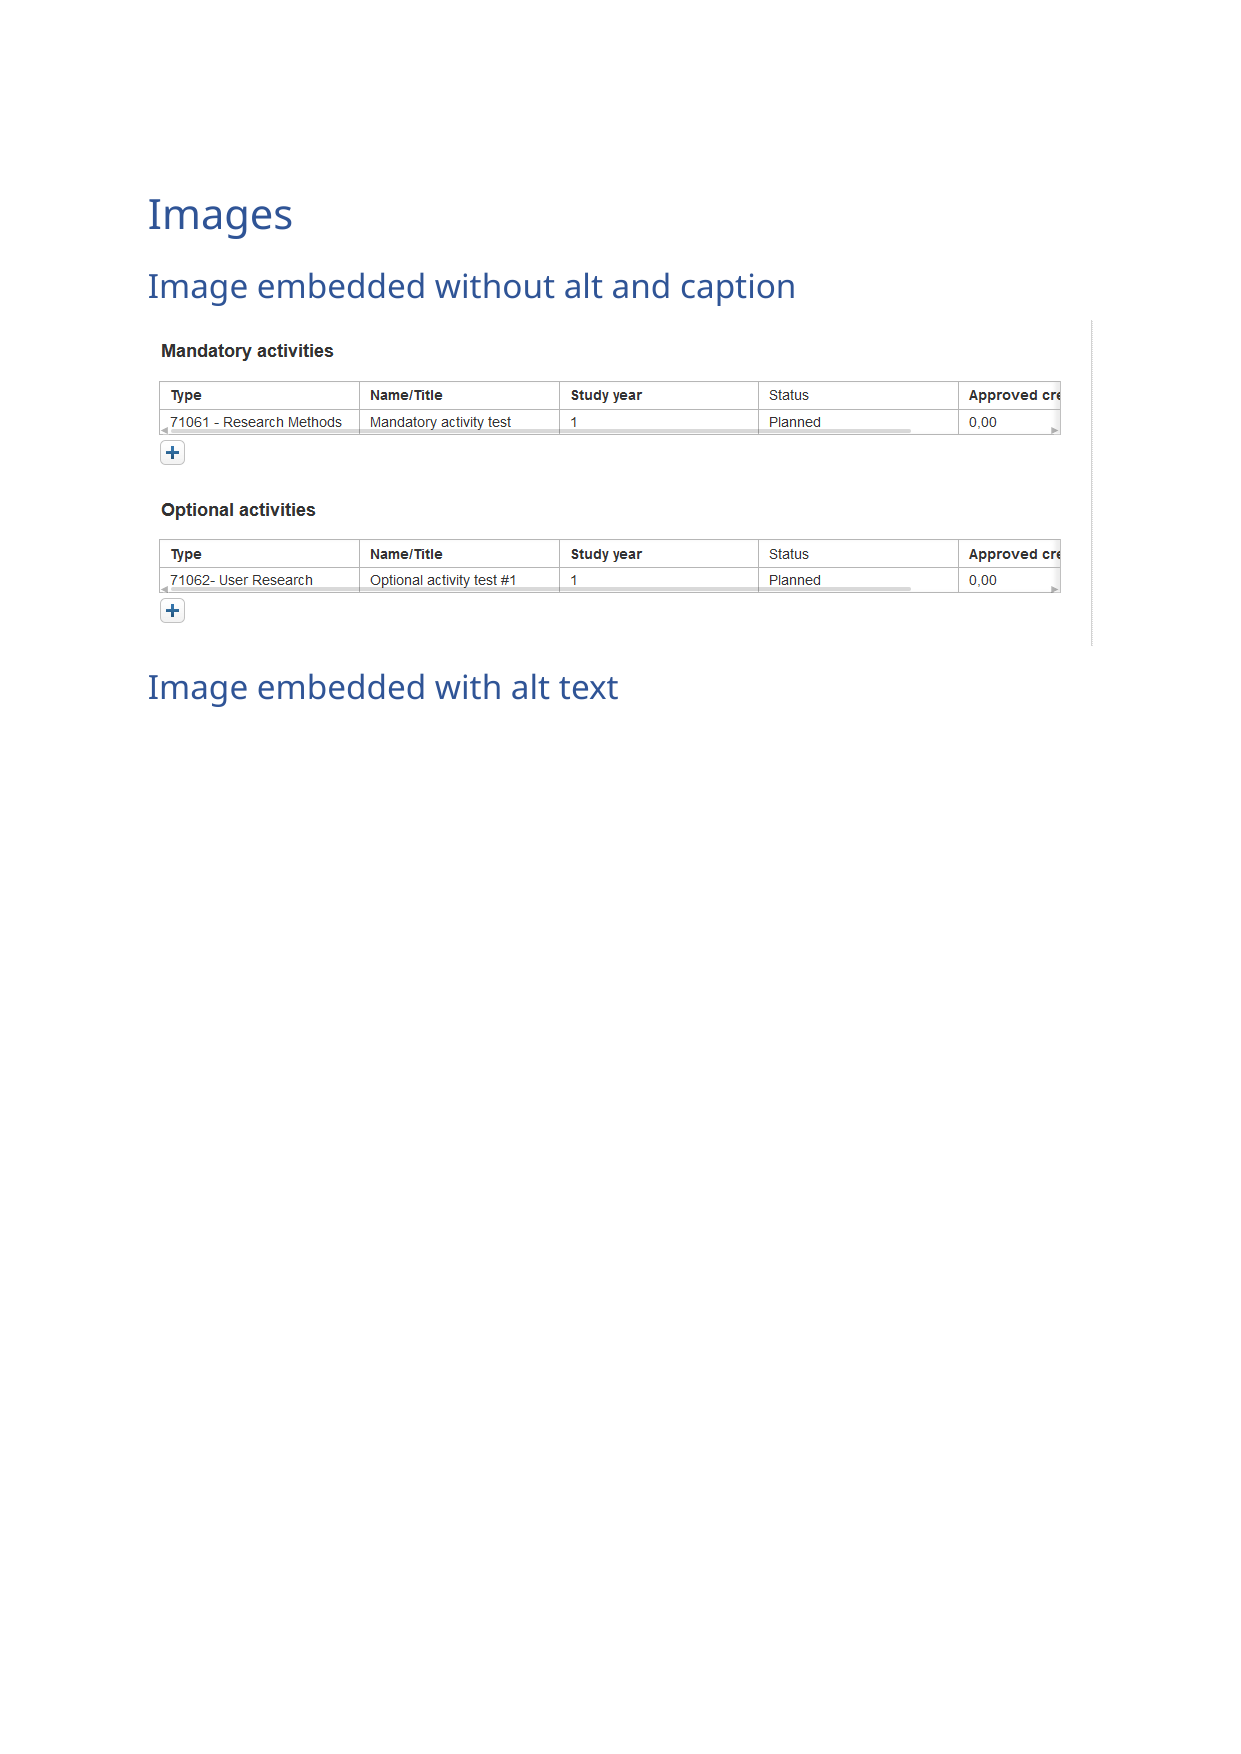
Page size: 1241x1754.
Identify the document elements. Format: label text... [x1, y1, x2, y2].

subtitle Image embedded without alt and caption [148, 263, 1093, 308]
subtitle Image embedded with alt text [148, 664, 1093, 709]
subtitle Images [148, 185, 1093, 242]
picture [147, 320, 1093, 646]
